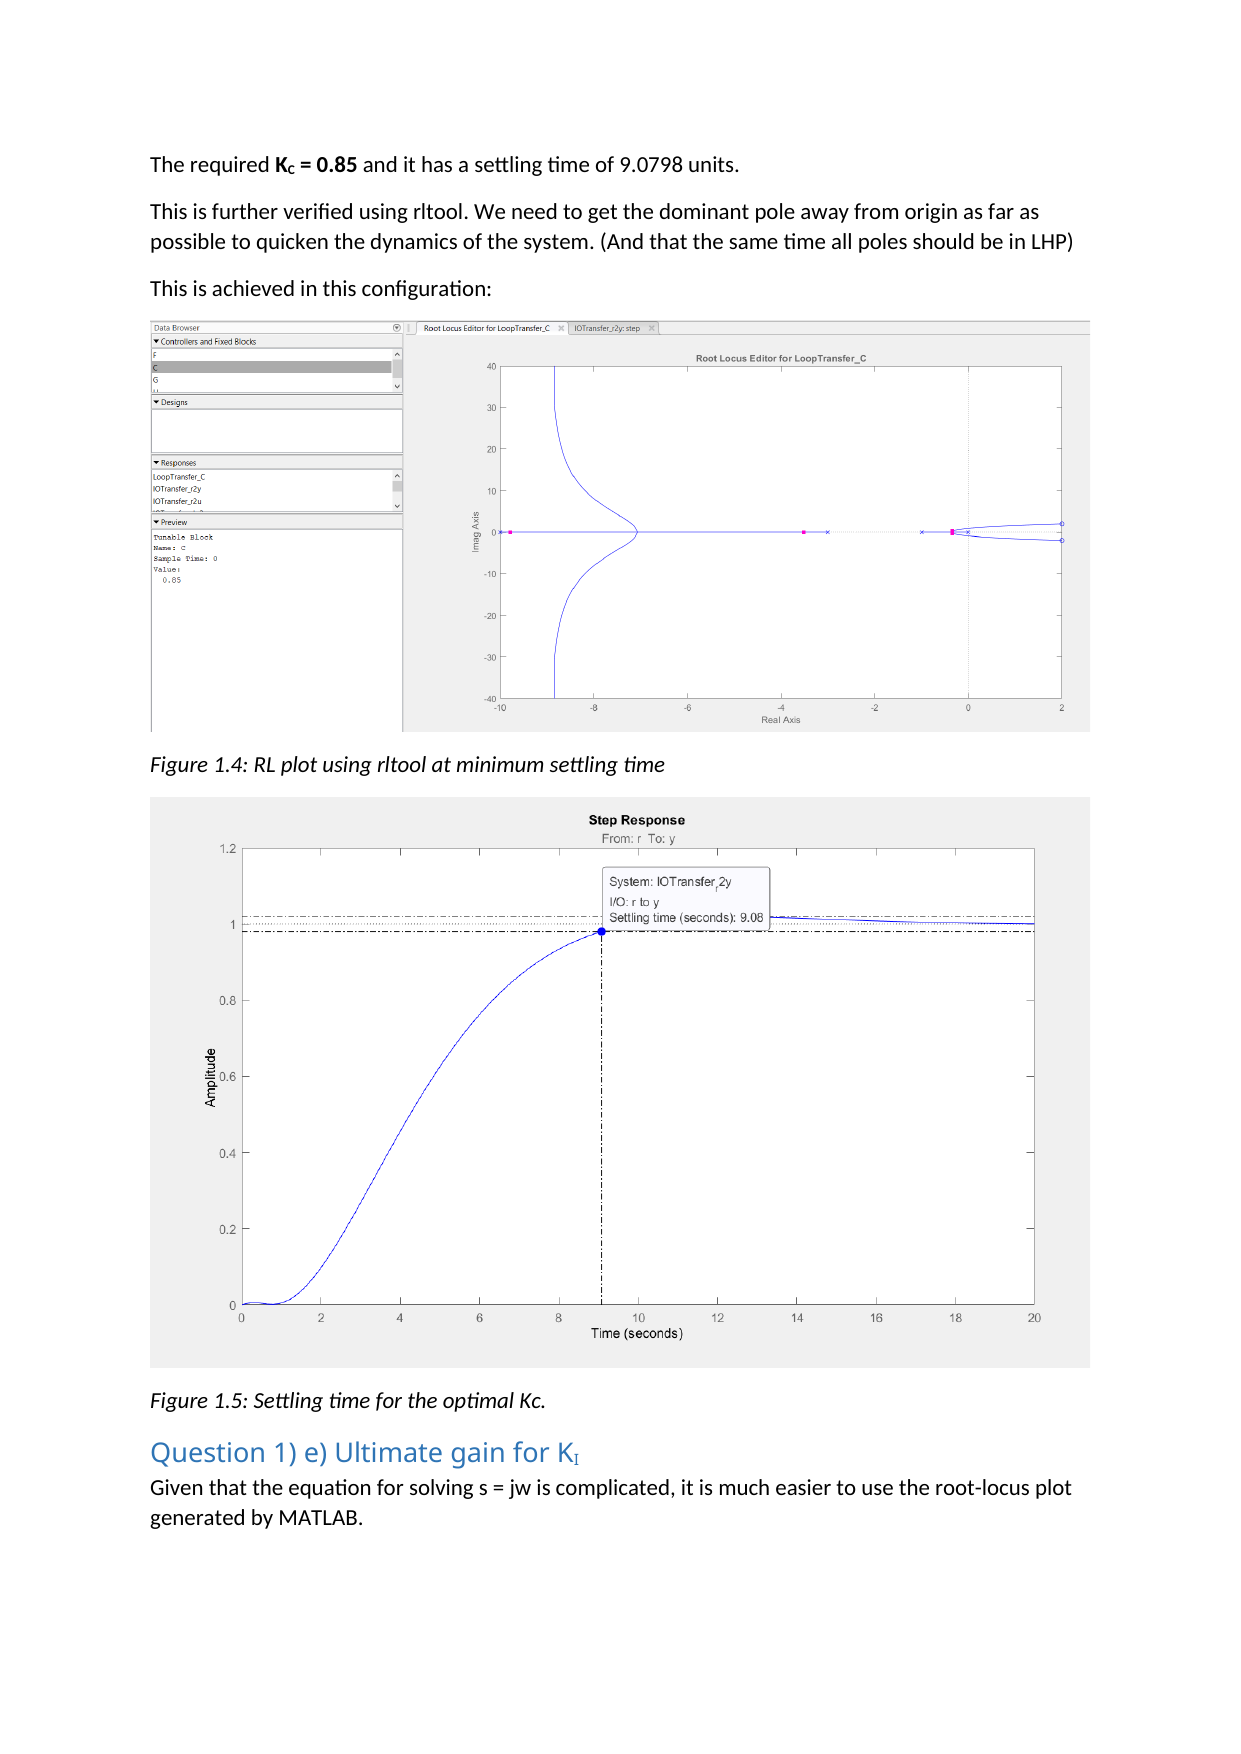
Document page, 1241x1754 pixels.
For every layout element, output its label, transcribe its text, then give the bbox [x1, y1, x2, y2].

text This is achieved in this configuration: [150, 274, 1090, 302]
text The required KC = 0.85 and it has a settling time of 9.0798 units. [150, 150, 1090, 178]
text Figure 1.4: RL plot using rltool at minimum settling time [150, 751, 1090, 778]
text This is further verified using rltool. We need to get the dominant pole away from origin as far as possible to quicken the dynamics of the system. (And that the same time all poles should be in LHP) [150, 197, 1090, 255]
subtitle Question 1) e) Ultimate gain for KI [150, 1433, 1090, 1470]
picture [150, 320, 1091, 732]
text Figure 1.5: Settling time for the optimal Kc. [150, 1386, 1090, 1414]
text Given that the equation for solving s = jw is complicated, it is much easier to use the root-locus plot generated by MATLAB. [150, 1473, 1090, 1531]
picture [150, 797, 1091, 1368]
